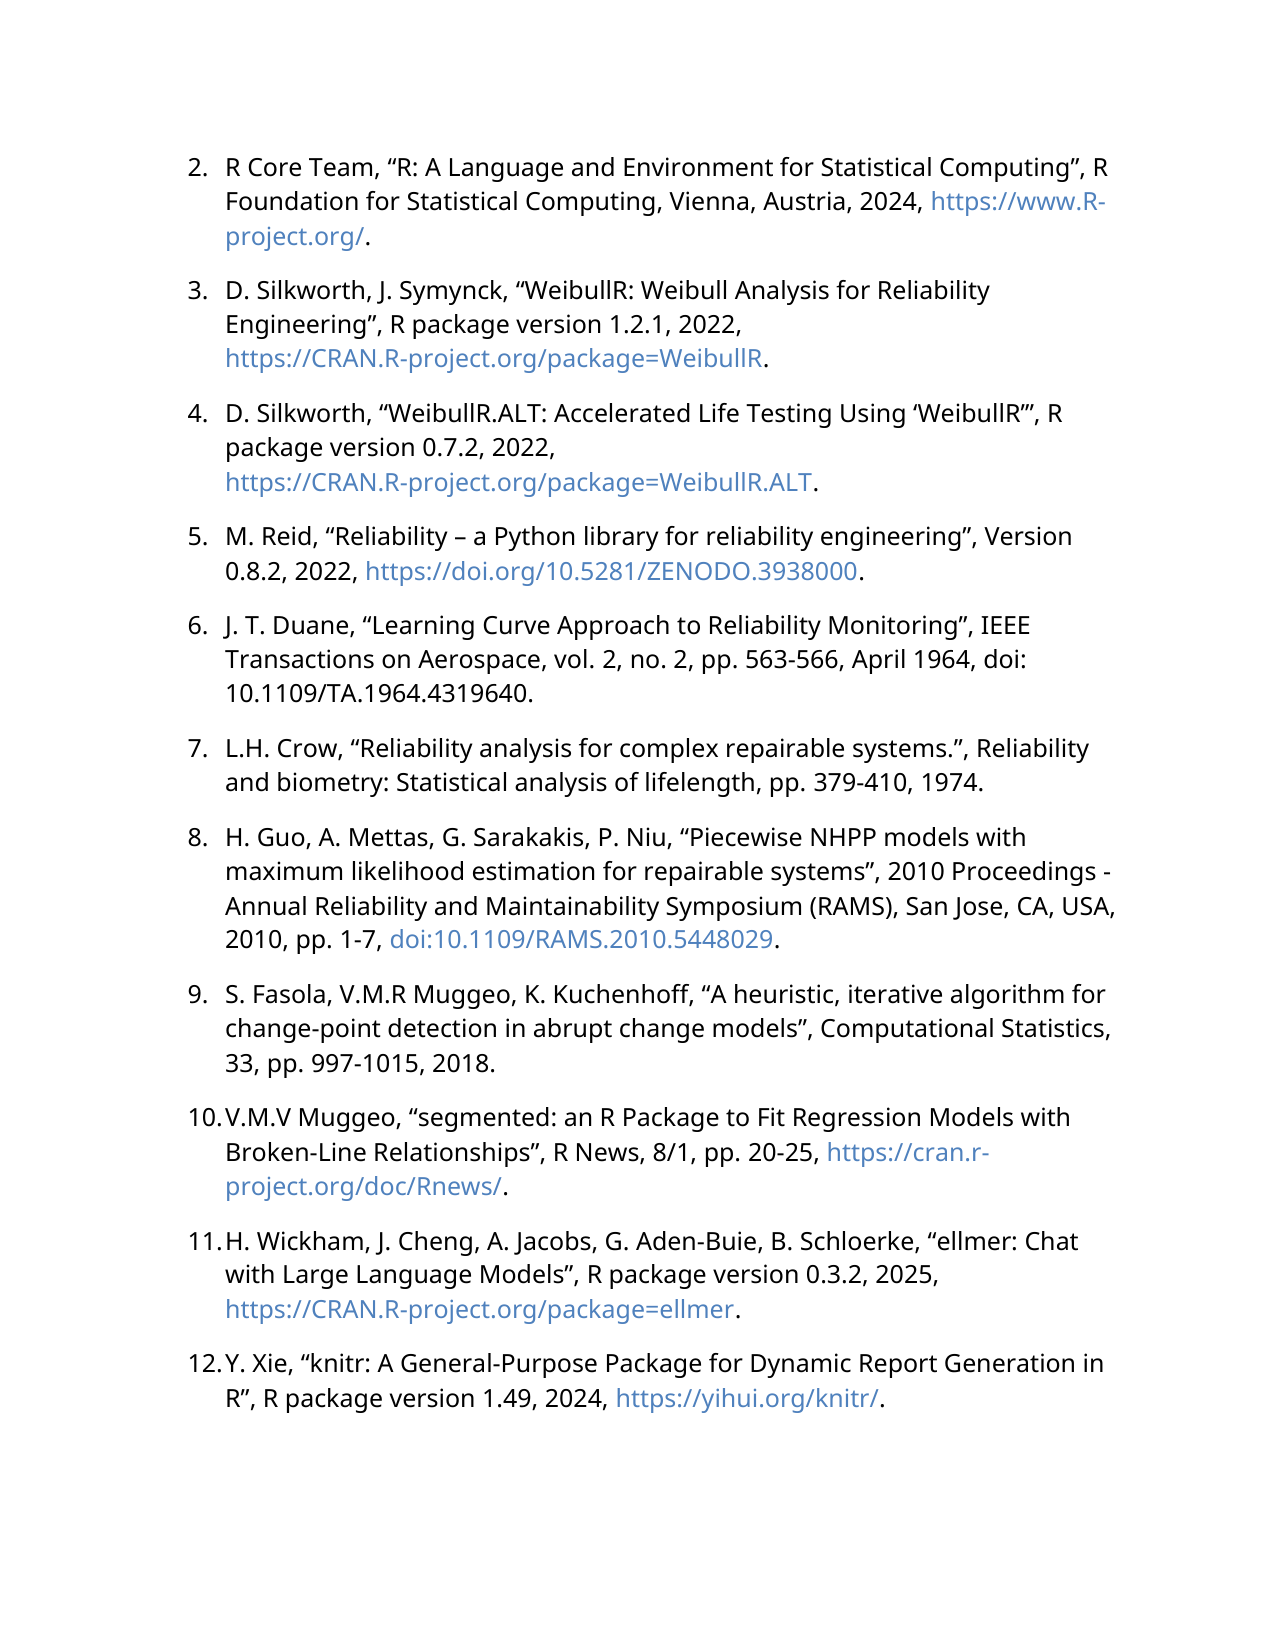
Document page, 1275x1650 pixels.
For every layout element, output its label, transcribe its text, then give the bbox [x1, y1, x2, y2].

list H. Guo, A. Mettas, G. Sarakakis, P. Niu, “Piecewise NHPP models with maximum likelihood estimation for repairable systems”, 2010 Proceedings - Annual Reliability and Maintainability Symposium (RAMS), San Jose, CA, USA, 2010, pp. 1-7, doi:10.1109/RAMS.2010.5448029. [187, 820, 1125, 956]
list V.M.V Muggeo, “segmented: an R Package to Fit Regression Models with Broken-Line Relationships”, R News, 8/1, pp. 20-25, https://cran.r-project.org/doc/Rnews/. [187, 1100, 1125, 1202]
list D. Silkworth, “WeibullR.ALT: Accelerated Life Testing Using ‘WeibullR’”, R package version 0.7.2, 2022, https://CRAN.R-project.org/package=WeibullR.ALT. [187, 396, 1125, 498]
list L.H. Crow, “Reliability analysis for complex repairable systems.”, Reliability and biometry: Statistical analysis of lifelength, pp. 379-410, 1974. [187, 731, 1125, 799]
list J. T. Duane, “Learning Curve Approach to Reliability Monitoring”, IEEE Transactions on Aerospace, vol. 2, no. 2, pp. 563-566, April 1964, doi: 10.1109/TA.1964.4319640. [187, 608, 1125, 710]
list H. Wickham, J. Cheng, A. Jacobs, G. Aden-Buie, B. Schloerke, “ellmer: Chat with Large Language Models”, R package version 0.3.2, 2025, https://CRAN.R-project.org/package=ellmer. [187, 1223, 1125, 1325]
list D. Silkworth, J. Symynck, “WeibullR: Weibull Analysis for Reliability Engineering”, R package version 1.2.1, 2022, https://CRAN.R-project.org/package=WeibullR. [187, 273, 1125, 375]
list Y. Xie, “knitr: A General-Purpose Package for Dynamic Report Generation in R”, R package version 1.49, 2024, https://yihui.org/knitr/. [187, 1346, 1125, 1414]
list R Core Team, “R: A Language and Environment for Statistical Computing”, R Foundation for Statistical Computing, Vienna, Austria, 2024, https://www.R-project.org/. [187, 150, 1125, 252]
list S. Fasola, V.M.R Muggeo, K. Kuchenhoff, “A heuristic, iterative algorithm for change-point detection in abrupt change models”, Computational Statistics, 33, pp. 997-1015, 2018. [187, 977, 1125, 1079]
list M. Reid, “Reliability – a Python library for reliability engineering”, Version 0.8.2, 2022, https://doi.org/10.5281/ZENODO.3938000. [187, 519, 1125, 587]
